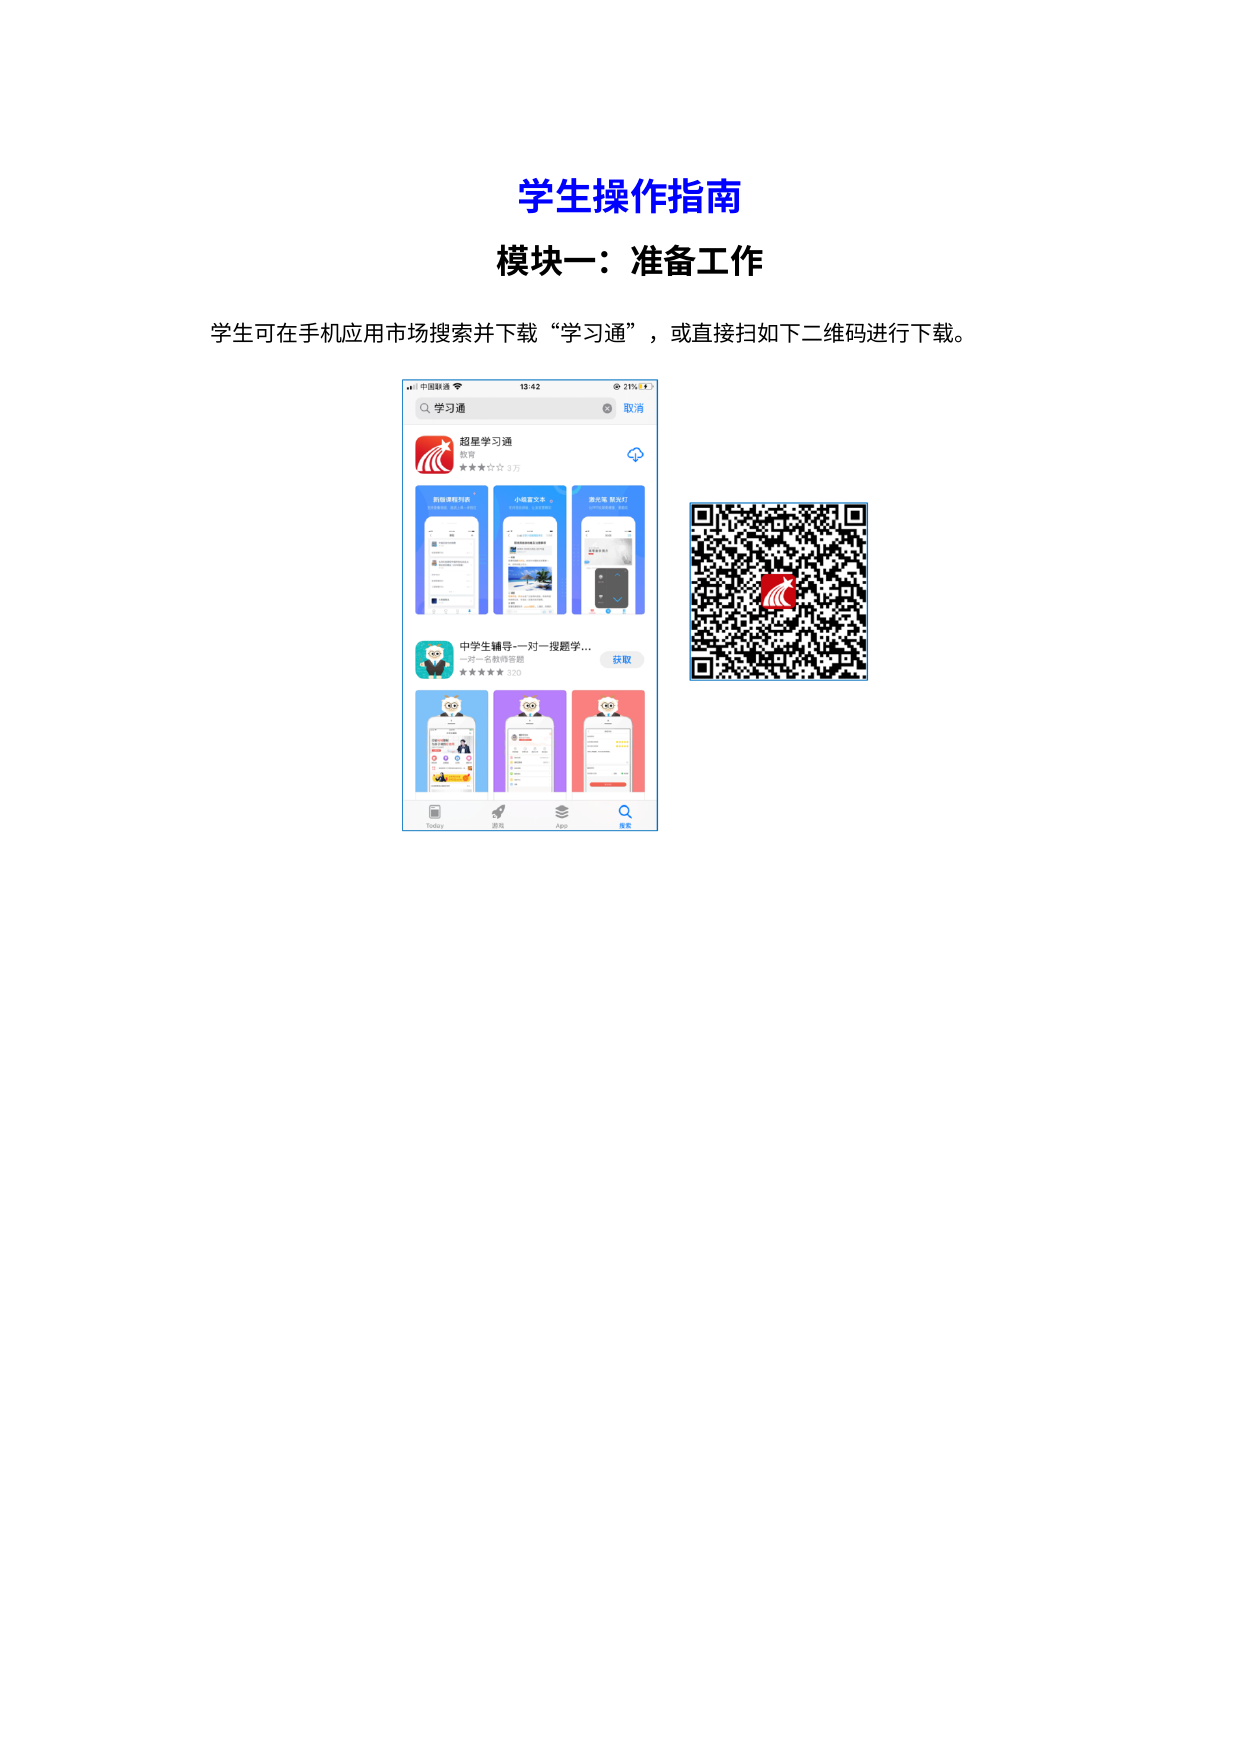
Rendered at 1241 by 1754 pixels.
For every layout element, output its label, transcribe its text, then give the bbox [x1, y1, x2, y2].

text 学生可在手机应用市场搜索并下载“学习通”，或直接扫如下二维码进行下载。 [167, 316, 1093, 348]
picture [357, 364, 903, 846]
text 模块一：准备工作 [167, 227, 1093, 292]
text 学生操作指南 [167, 162, 1093, 227]
